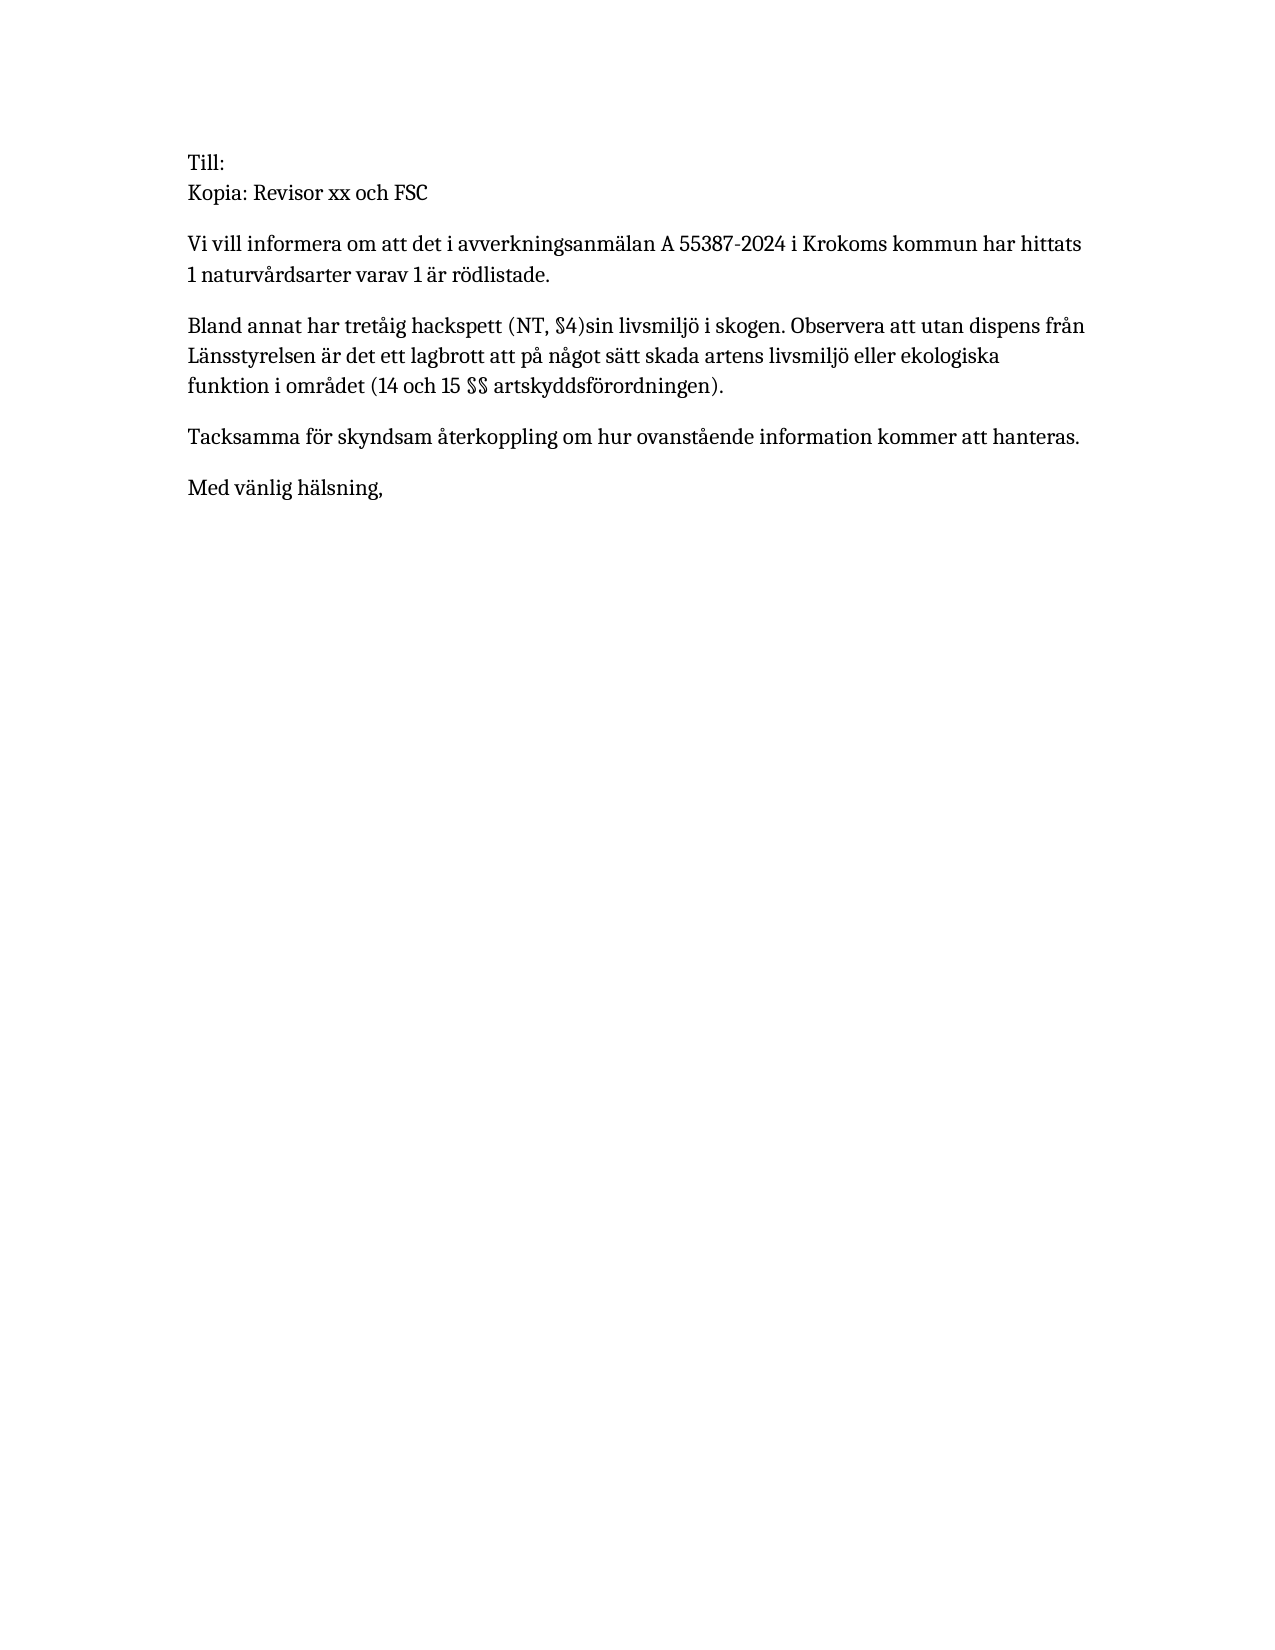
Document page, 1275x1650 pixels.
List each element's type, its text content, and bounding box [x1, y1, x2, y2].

text Tacksamma för skyndsam återkoppling om hur ovanstående information kommer att hanteras. [187, 424, 1087, 450]
text Vi vill informera om att det i avverkningsanmälan A 55387-2024 i Krokoms kommun har hittats 1 naturvårdsarter varav 1 är rödlistade. [187, 231, 1087, 288]
text Till: Kopia: Revisor xx och FSC [187, 150, 1087, 207]
text Bland annat har tretåig hackspett (NT, §4)sin livsmiljö i skogen. Observera att utan dispens från Länsstyrelsen är det ett lagbrott att på något sätt skada artens livsmiljö eller ekologiska funktion i området (14 och 15 §§ artskyddsförordningen). [187, 312, 1087, 399]
text Med vänlig hälsning, [187, 475, 1087, 532]
